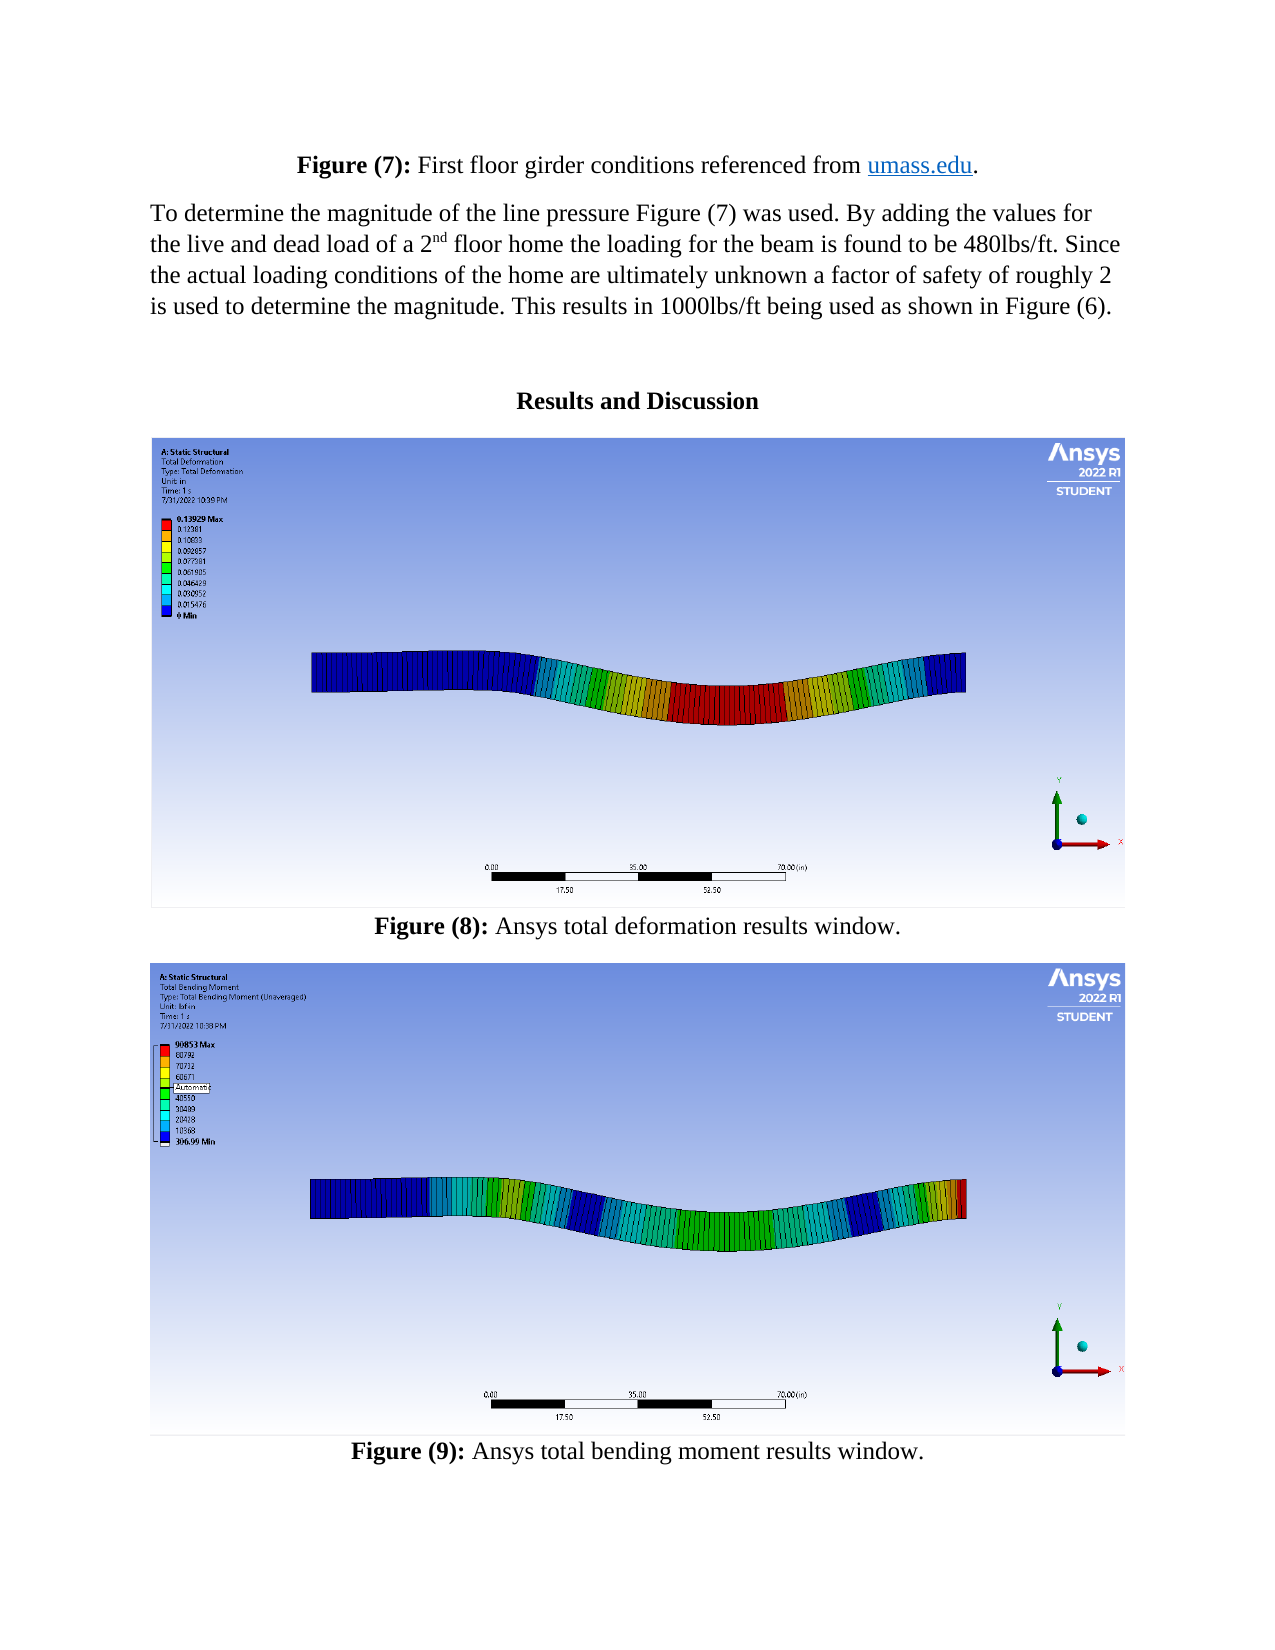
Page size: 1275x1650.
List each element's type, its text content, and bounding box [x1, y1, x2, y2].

text Figure (8): Ansys total deformation results window. [150, 911, 1125, 940]
text Figure (9): Ansys total bending moment results window. [150, 1436, 1125, 1464]
text Results and Discussion [150, 386, 1125, 415]
picture [150, 963, 1125, 1436]
text To determine the magnitude of the line pressure Figure (7) was used. By adding the values for the live and dead load of a 2nd floor home the loading for the beam is found to be 480lbs/ft. Since the actual loading conditions of the home are ultimately unknown a factor of safety of roughly 2 is used to determine the magnitude. This results in 1000lbs/ft being used as shown in Figure (6). [150, 198, 1125, 319]
text Figure (7): First floor girder conditions referenced from umass.edu. [150, 150, 1125, 179]
picture [151, 437, 1125, 908]
